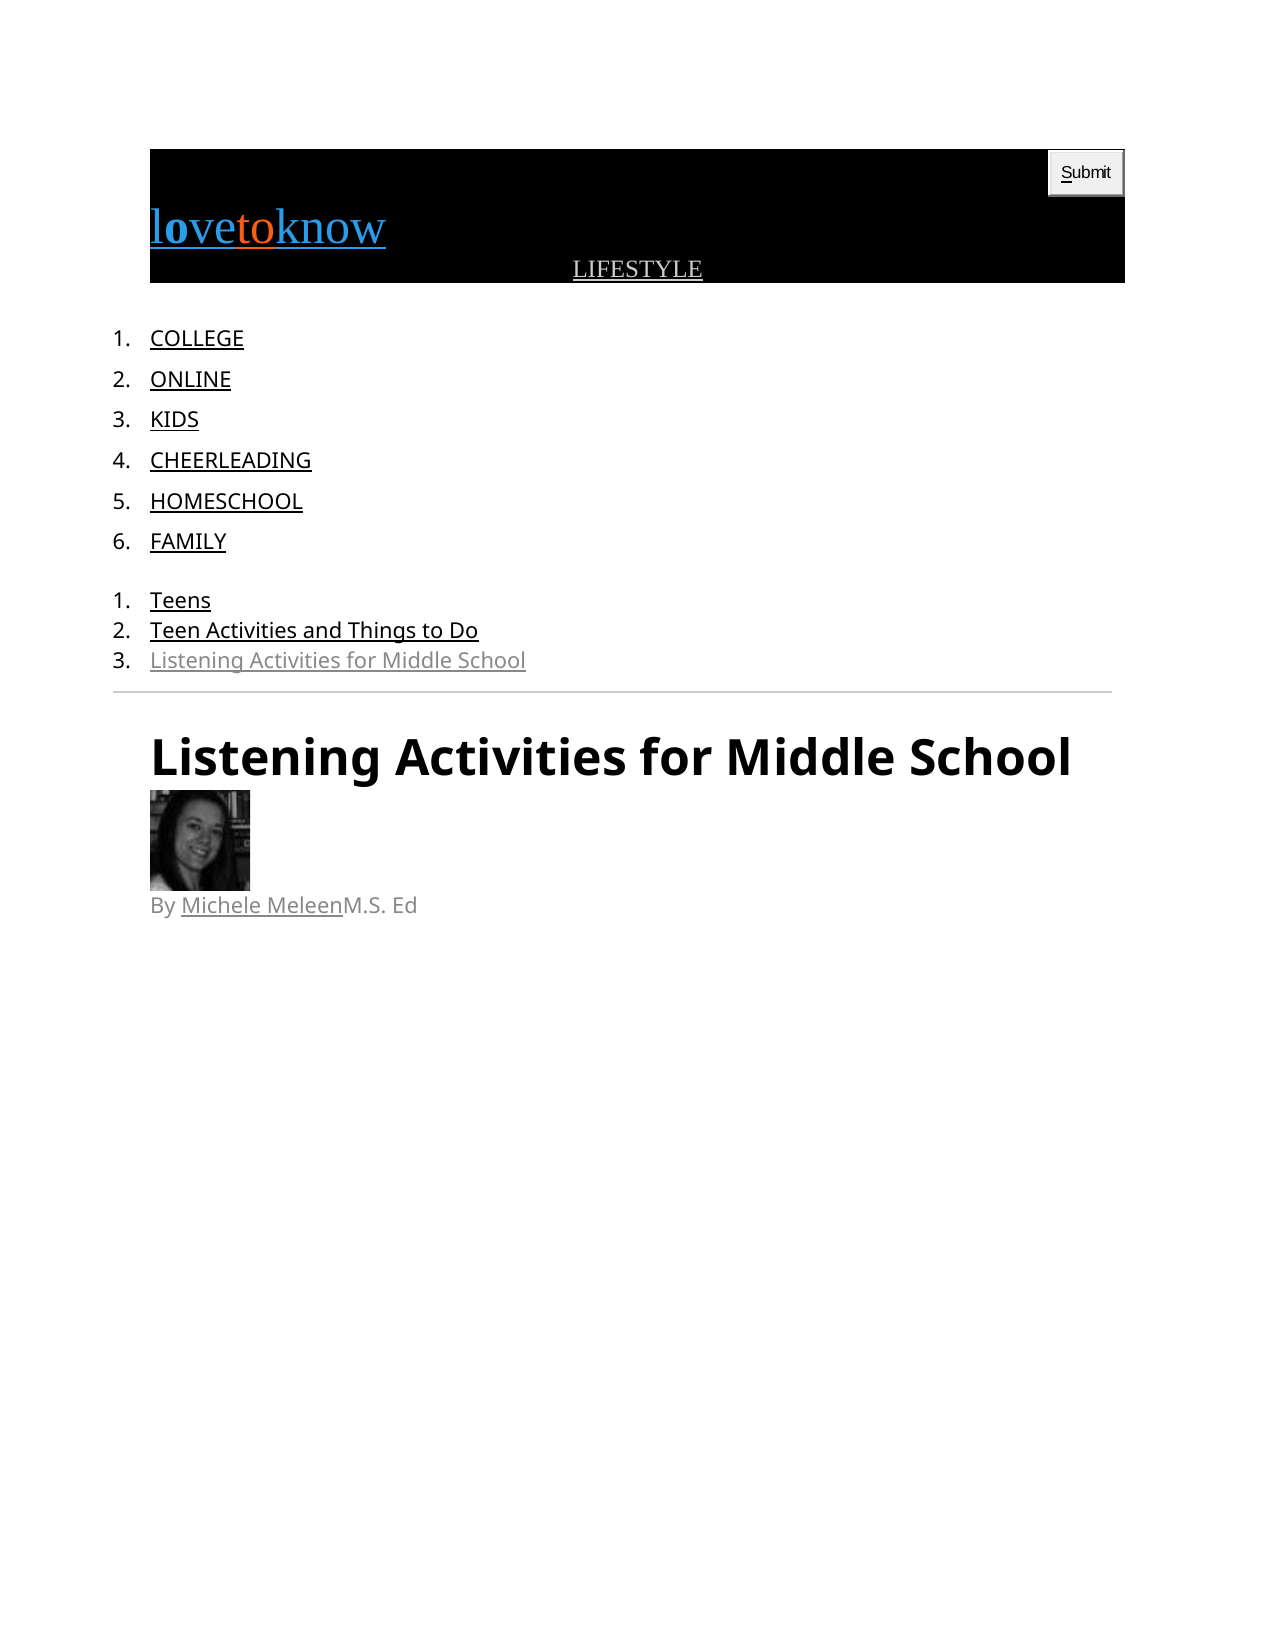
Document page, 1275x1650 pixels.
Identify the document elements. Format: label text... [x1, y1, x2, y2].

text lovetoknow [150, 197, 1125, 254]
list CHEERLEADING [112, 434, 1125, 475]
list Teen Activities and Things to Do [112, 615, 1112, 645]
text By Michele MeleenM.S. Ed [150, 890, 1125, 920]
picture [150, 790, 251, 891]
text LIFESTYLE [150, 254, 1125, 283]
list COLLEGE [112, 312, 1125, 353]
list Listening Activities for Middle School [112, 645, 1112, 693]
text Listening Activities for Middle School [150, 722, 1125, 790]
list FAMILY [112, 516, 1125, 556]
list ONLINE [112, 353, 1125, 394]
list HOMESCHOOL [112, 475, 1125, 516]
list Teens [112, 585, 1112, 615]
list KIDS [112, 394, 1125, 434]
